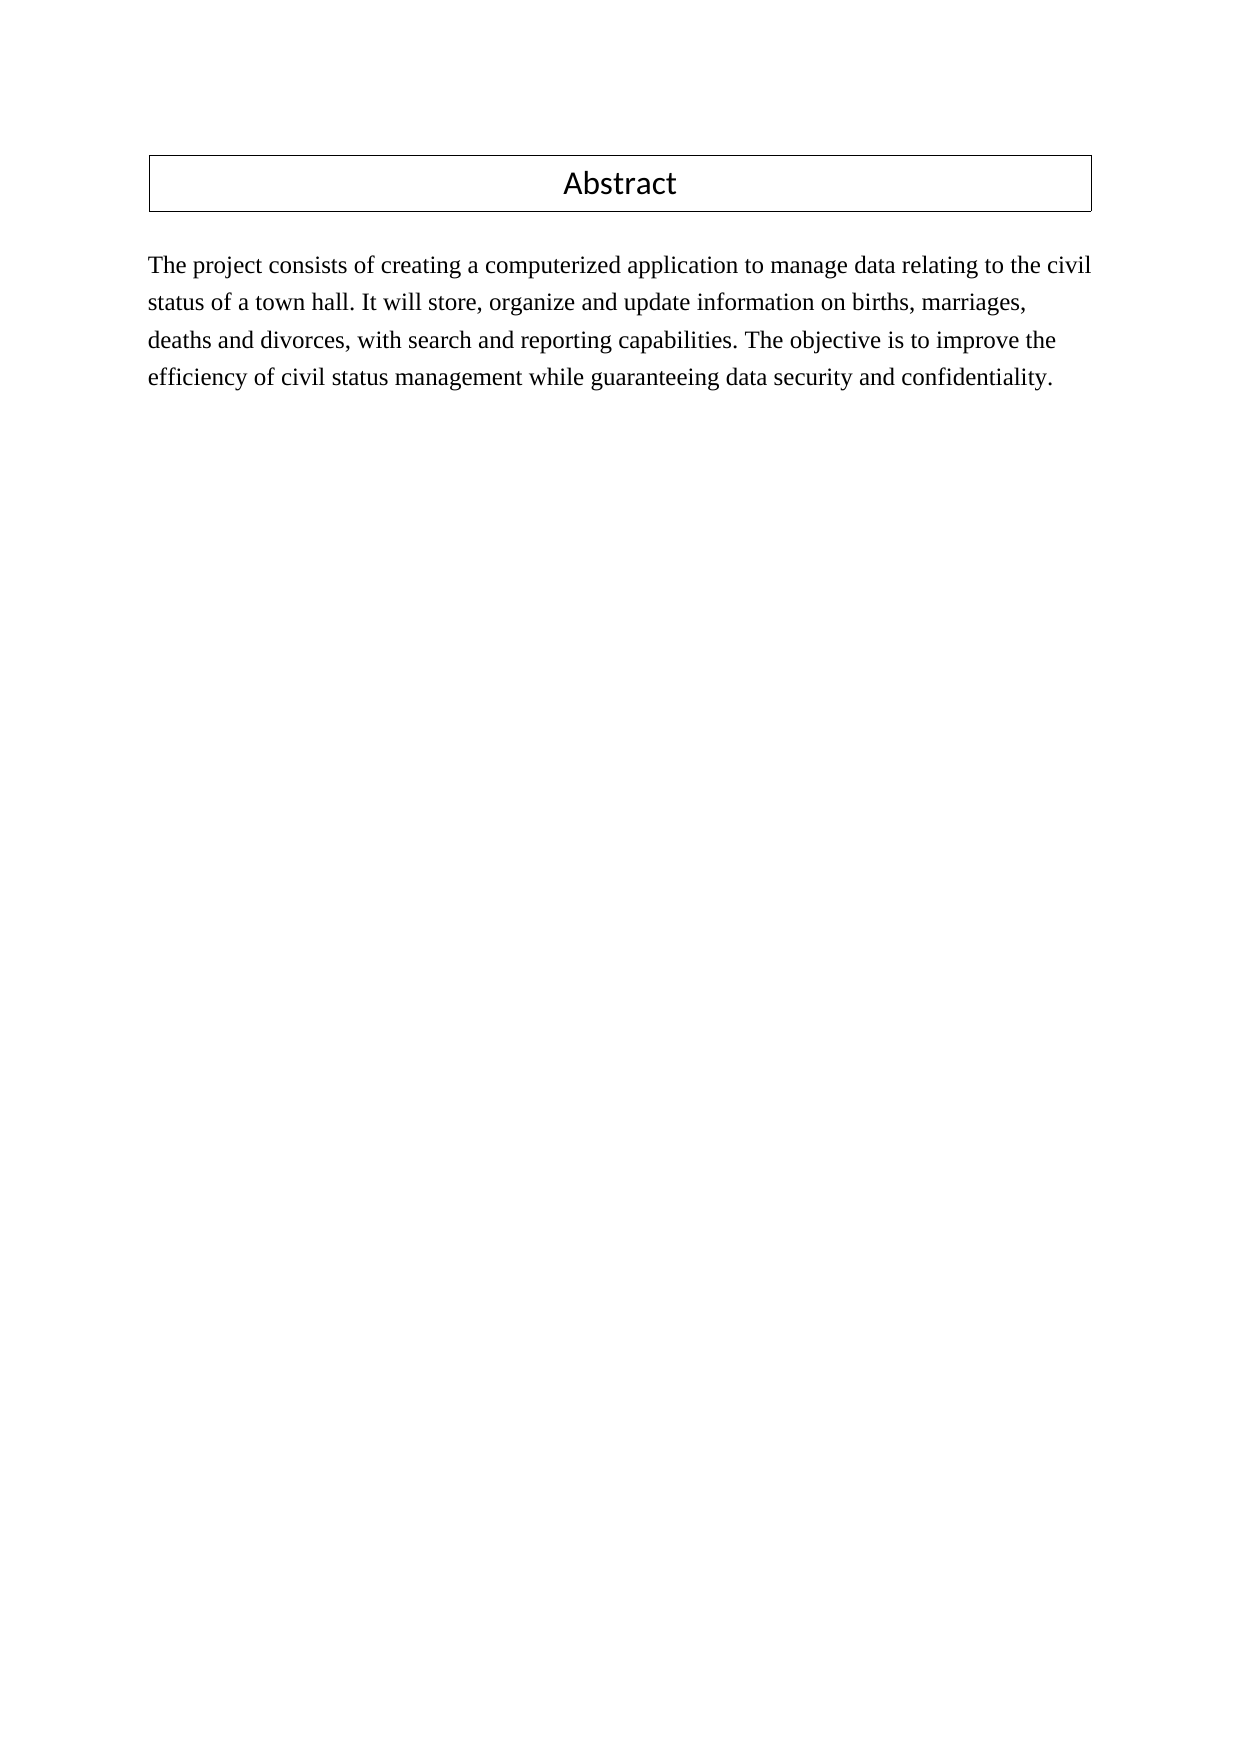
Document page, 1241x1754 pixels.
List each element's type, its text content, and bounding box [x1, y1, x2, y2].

text The project consists of creating a computerized application to manage data relating to the civil status of a town hall. It will store, organize and update information on births, marriages, deaths and divorces, with search and reporting capabilities. The objective is to improve the efficiency of civil status management while guaranteeing data security and confidentiality. [148, 250, 1092, 391]
